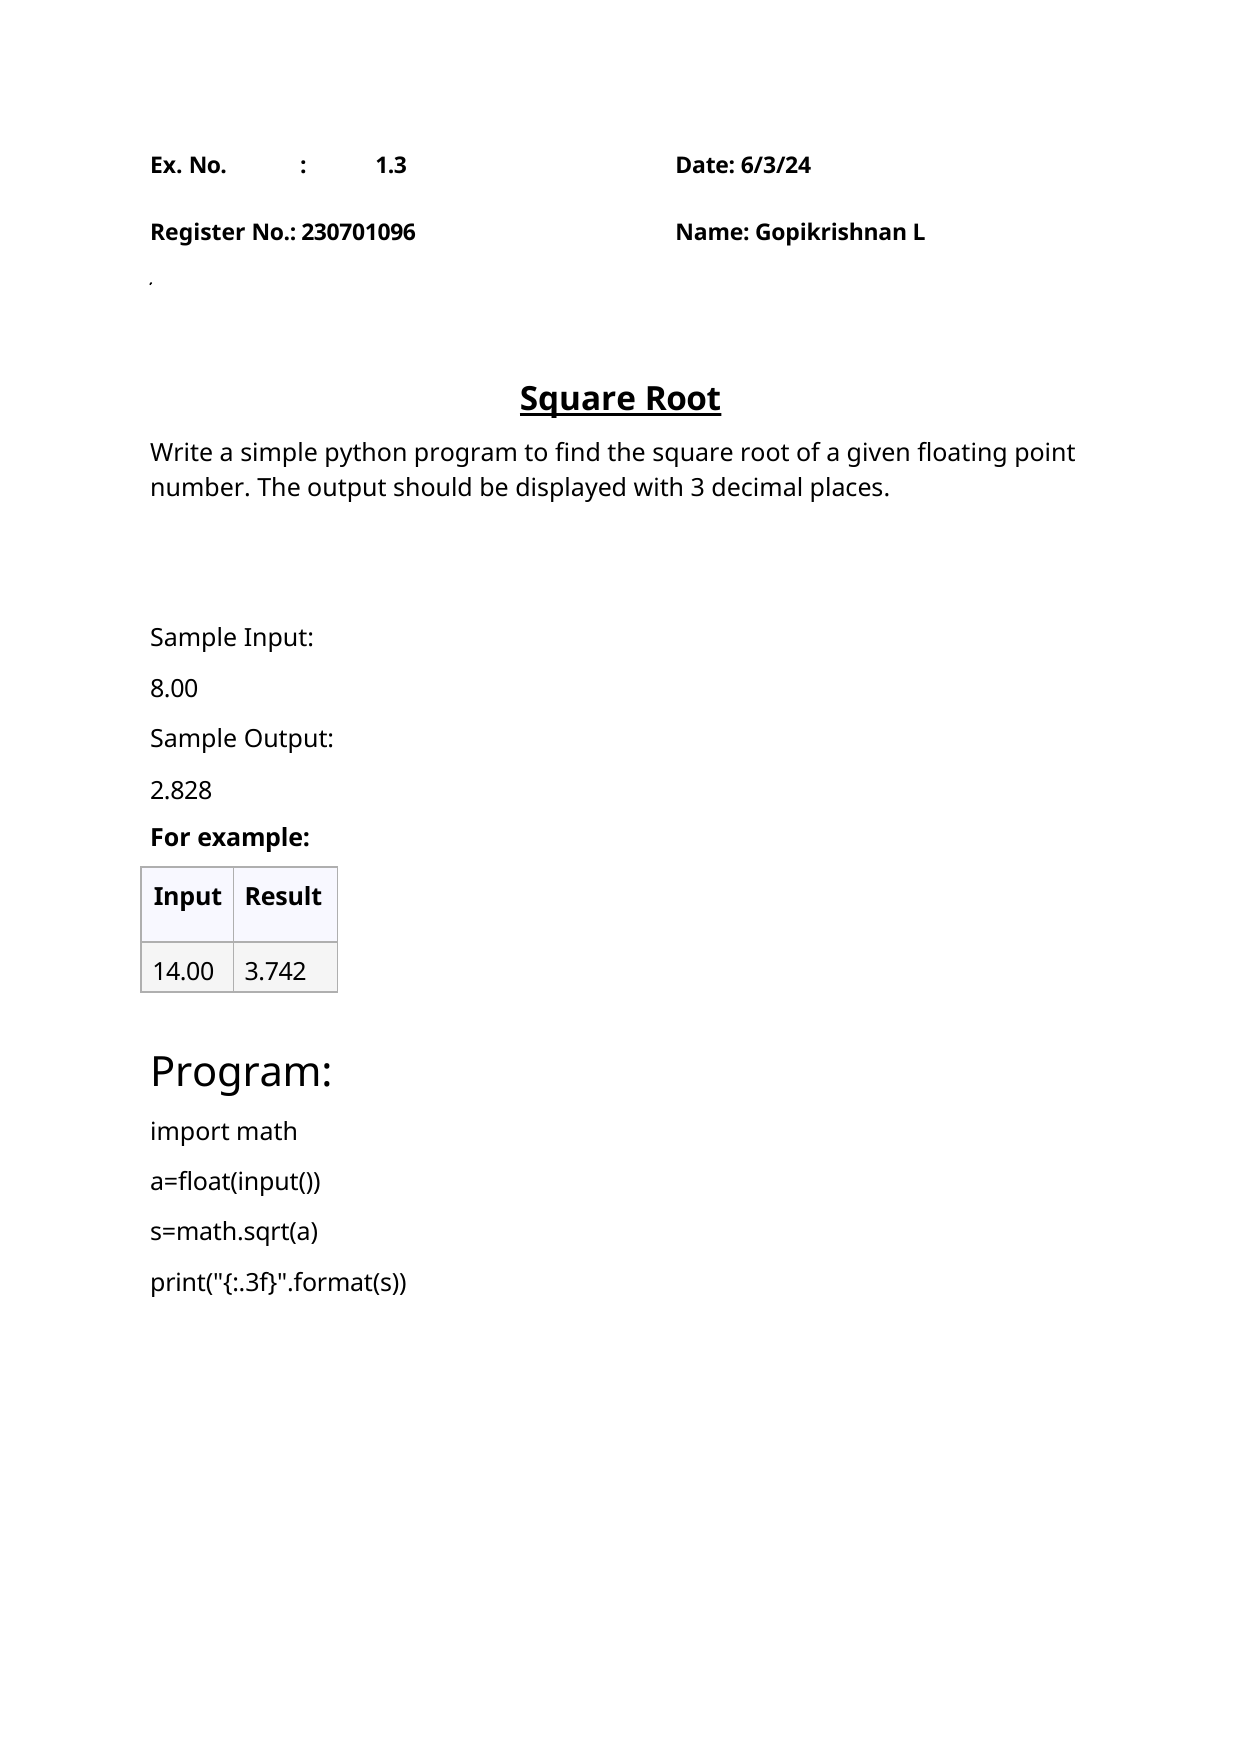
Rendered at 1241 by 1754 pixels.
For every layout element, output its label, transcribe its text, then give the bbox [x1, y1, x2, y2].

table_header Result [234, 868, 337, 941]
text Sample Output: 2.828 [150, 721, 391, 806]
table_cell 3.742 [234, 943, 337, 991]
text Ex. No. : 1.3 Date: 6/3/24 [150, 149, 1211, 180]
text import math a=float(input()) s=math.sqrt(a) print("{:.3f}".format(s)) [150, 1113, 467, 1298]
text For example: [150, 824, 1211, 852]
text Sample Input: 8.00 [150, 620, 331, 704]
text Write a simple python program to find the square root of a given floating point number. The output should be displayed with 3 decimal places. [150, 434, 1153, 504]
subtitle Square Root [129, 375, 1112, 421]
table_cell 14.00 [142, 943, 233, 991]
subtitle Program: [150, 1042, 1211, 1099]
text Register No.: 230701096 Name: Gopikrishnan L [150, 216, 1211, 247]
table_header Input [142, 868, 233, 941]
